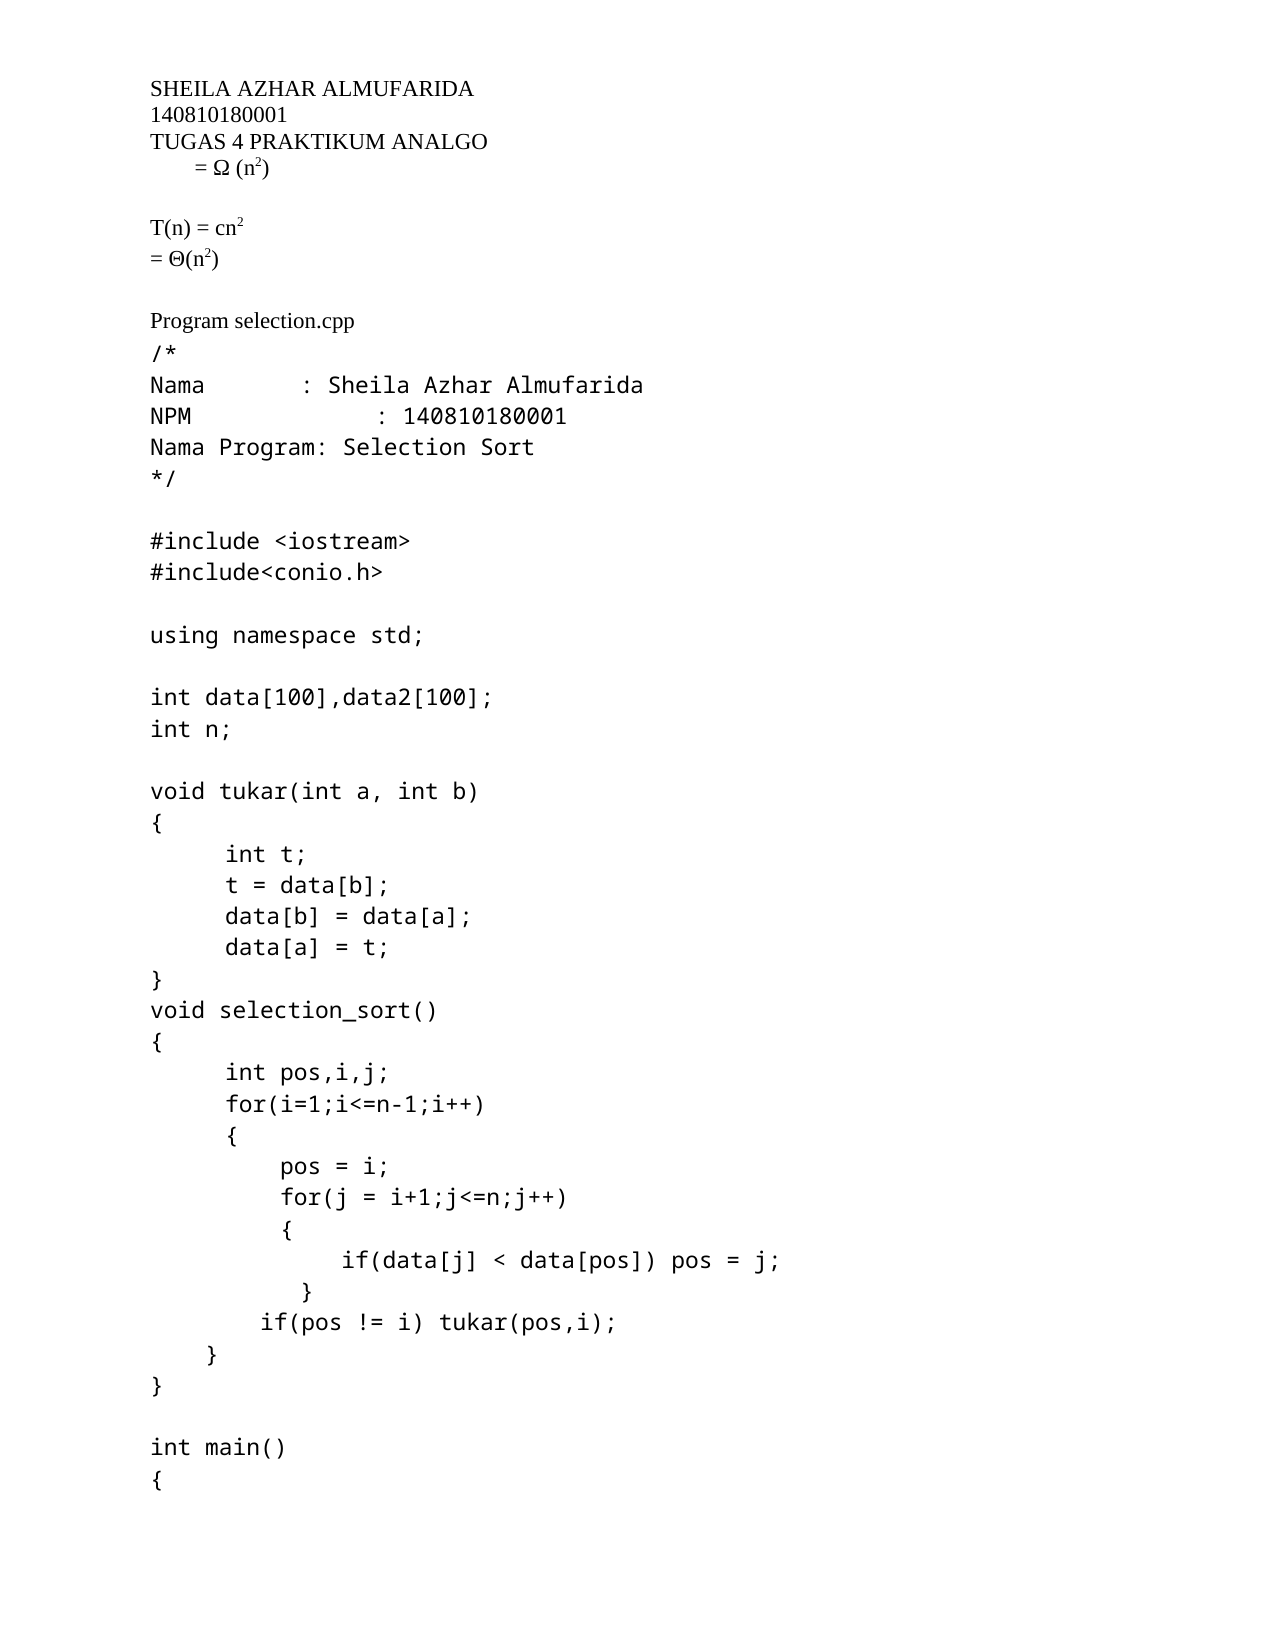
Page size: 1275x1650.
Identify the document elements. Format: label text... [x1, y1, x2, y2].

text { [150, 1463, 1125, 1494]
text */ [150, 463, 1125, 494]
text t = data[b]; [150, 869, 1125, 900]
text #include <iostream> [150, 525, 1125, 556]
text void tukar(int a, int b) [150, 775, 1125, 806]
text = Θ(n2) [150, 245, 1125, 303]
text void selection_sort() [150, 994, 1125, 1025]
text int data[100],data2[100]; [150, 681, 1125, 713]
text } [150, 1338, 1125, 1369]
text #include<conio.h> [150, 556, 1125, 588]
text Program selection.cpp [150, 307, 1125, 334]
text = Ω (n2) [150, 154, 1125, 180]
text T(n) = cn2 [150, 214, 1125, 241]
text for(i=1;i<=n-1;i++) [150, 1088, 1125, 1119]
text int n; [150, 713, 1125, 744]
text int t; [150, 838, 1125, 869]
text if(pos != i) tukar(pos,i); [150, 1306, 1125, 1338]
text { [150, 1119, 1125, 1150]
text { [150, 806, 1125, 838]
text using namespace std; [150, 619, 1125, 650]
text if(data[j] < data[pos]) pos = j; [150, 1244, 1125, 1275]
text } [150, 963, 1125, 994]
text { [150, 1025, 1125, 1056]
text } [150, 1275, 1125, 1306]
text { [150, 1213, 1125, 1244]
text int main() [150, 1431, 1125, 1463]
text pos = i; [150, 1150, 1125, 1181]
text } [150, 1369, 1125, 1400]
text for(j = i+1;j<=n;j++) [150, 1181, 1125, 1213]
text Nama : Sheila Azhar Almufarida [150, 369, 1125, 400]
text Nama Program: Selection Sort [150, 431, 1125, 463]
text int pos,i,j; [150, 1056, 1125, 1088]
text data[b] = data[a]; [150, 900, 1125, 931]
text data[a] = t; [150, 931, 1125, 963]
text NPM : 140810180001 [150, 400, 1125, 431]
text /* [150, 338, 1125, 369]
